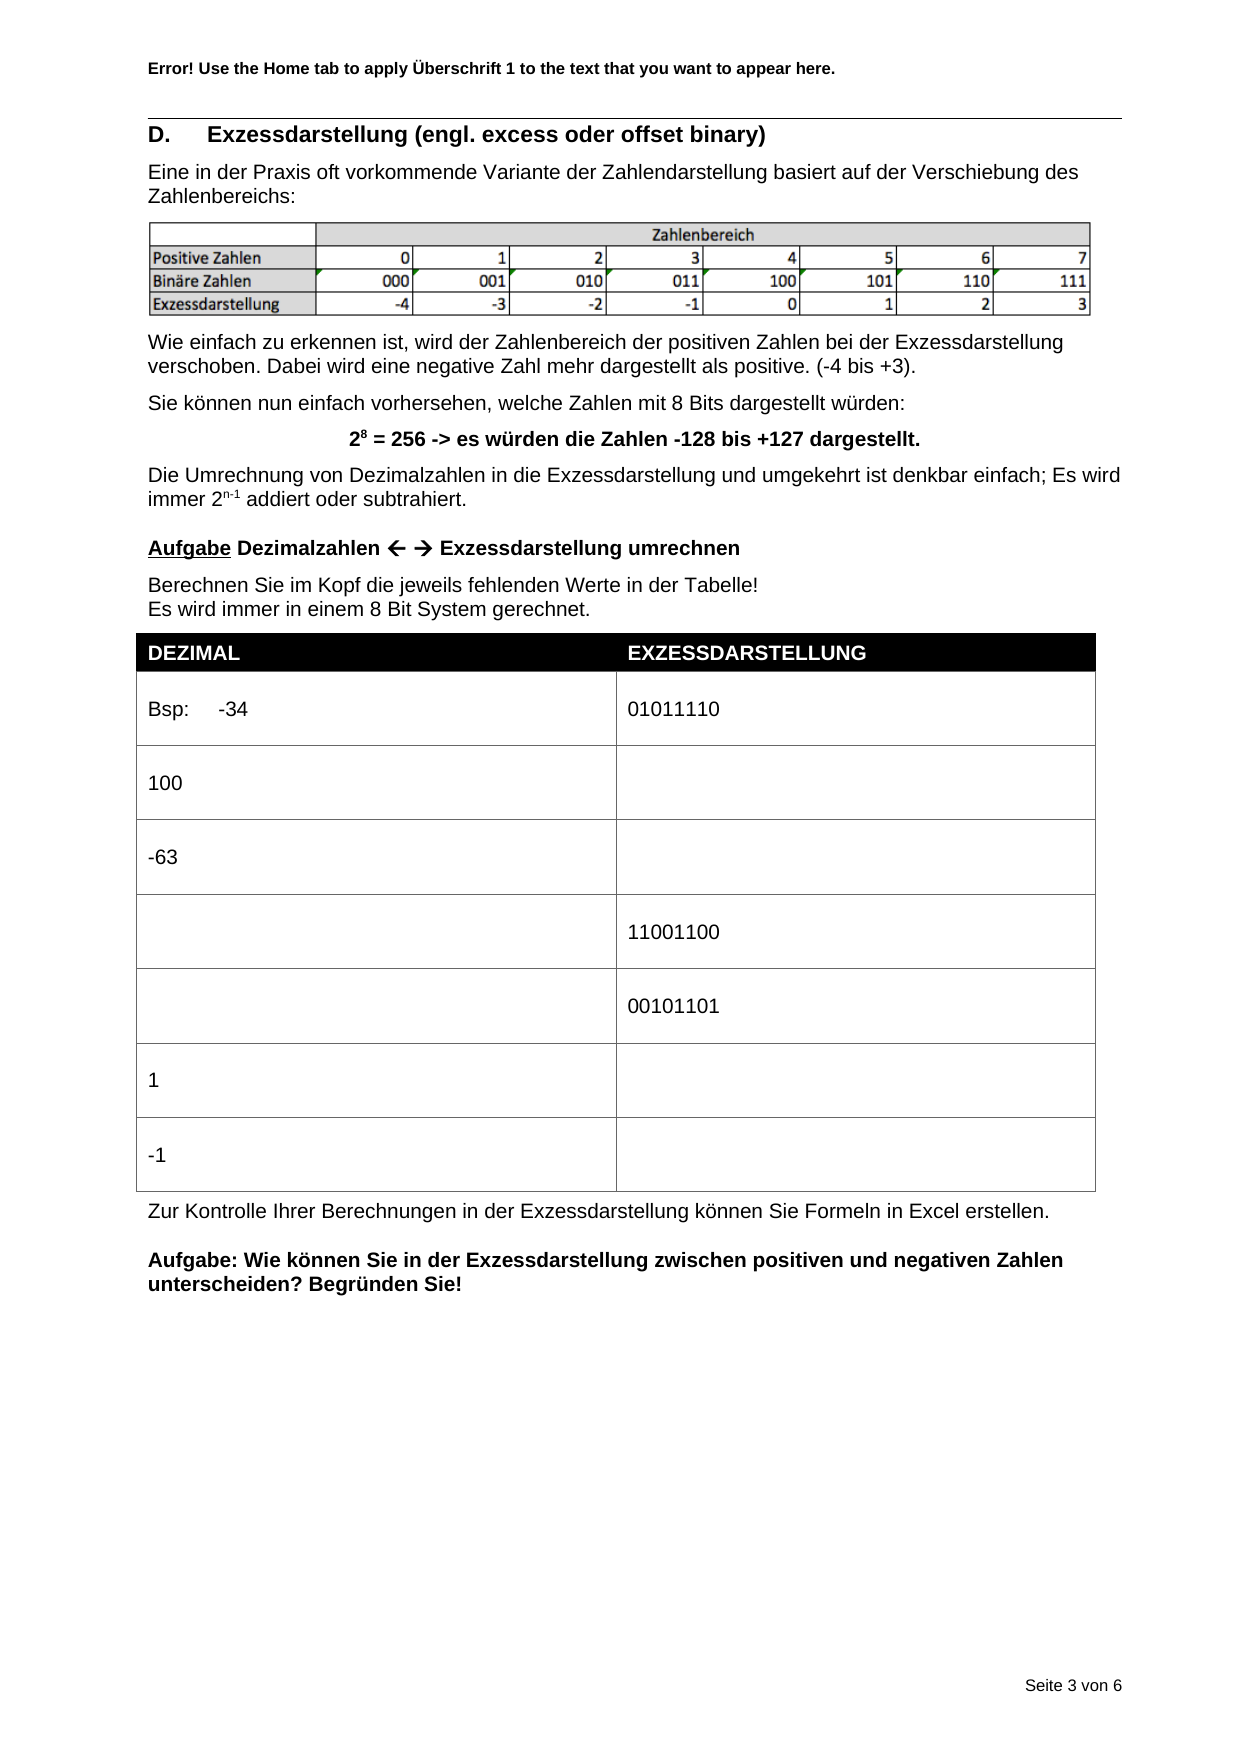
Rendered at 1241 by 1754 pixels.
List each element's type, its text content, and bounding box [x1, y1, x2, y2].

text Wie einfach zu erkennen ist, wird der Zahlenbereich der positiven Zahlen bei der Exzessdarstellung verschoben. Dabei wird eine negative Zahl mehr dargestellt als positive. (-4 bis +3). [148, 330, 1122, 378]
table_cell 01011110 [617, 672, 1095, 745]
table_header DEZIMAL [137, 634, 616, 671]
table_cell 11001100 [617, 895, 1095, 968]
table_cell 00101101 [617, 969, 1095, 1042]
table_header EXZESSDARSTELLUNG [617, 634, 1095, 671]
table_cell [617, 1044, 1095, 1117]
table_cell 1 [137, 1044, 616, 1117]
table_cell Bsp: -34 [137, 672, 616, 745]
text 28 = 256 -> es würden die Zahlen -128 bis +127 dargestellt. [148, 427, 1122, 451]
picture [147, 220, 1093, 318]
table_cell [137, 969, 616, 1042]
text Eine in der Praxis oft vorkommende Variante der Zahlendarstellung basiert auf der Verschiebung des Zahlenbereichs: [148, 160, 1122, 208]
text Berechnen Sie im Kopf die jeweils fehlenden Werte in der Tabelle! Es wird immer in einem 8 Bit System gerechnet. [148, 573, 1122, 621]
text Die Umrechnung von Dezimalzahlen in die Exzessdarstellung und umgekehrt ist denkbar einfach; Es wird immer 2n-1 addiert oder subtrahiert. [148, 463, 1122, 511]
table_cell [617, 1118, 1095, 1191]
table_cell [617, 746, 1095, 819]
text Aufgabe: Wie können Sie in der Exzessdarstellung zwischen positiven und negativen Zahlen unterscheiden? Begründen Sie! [148, 1247, 1122, 1295]
text Zur Kontrolle Ihrer Berechnungen in der Exzessdarstellung können Sie Formeln in Excel erstellen. [148, 1198, 1122, 1222]
table_cell [137, 895, 616, 968]
table_cell 100 [137, 746, 616, 819]
table_cell -63 [137, 820, 616, 894]
text Aufgabe Dezimalzahlen Exzessdarstellung umrechnen [148, 536, 1122, 560]
subtitle Exzessdarstellung (engl. excess oder offset binary) [148, 119, 1122, 148]
text Sie können nun einfach vorhersehen, welche Zahlen mit 8 Bits dargestellt würden: [148, 390, 1122, 414]
table_cell -1 [137, 1118, 616, 1191]
table_cell [617, 820, 1095, 894]
